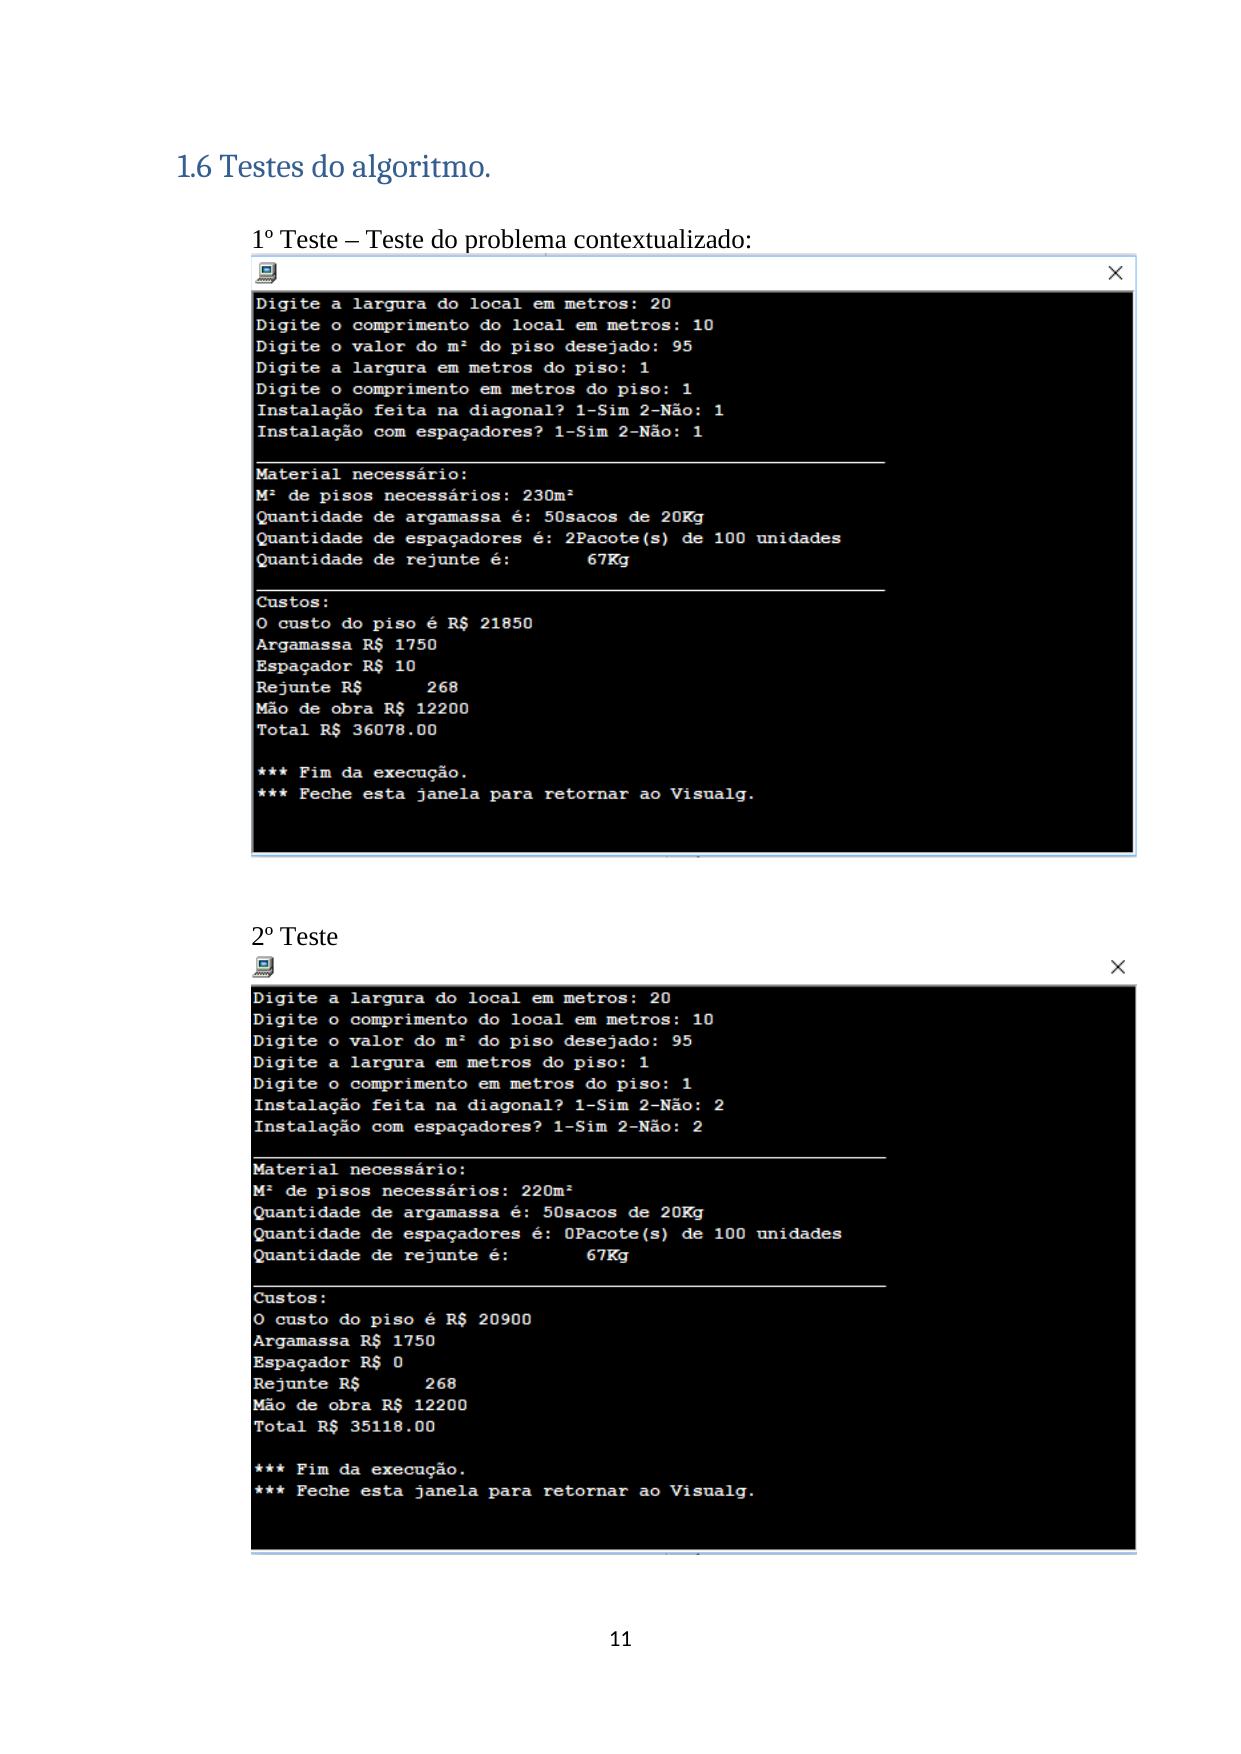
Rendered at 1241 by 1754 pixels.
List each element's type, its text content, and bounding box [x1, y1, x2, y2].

subtitle 1.6 Testes do algoritmo. [177, 148, 1063, 186]
text 2º Teste [177, 920, 1063, 952]
picture [251, 253, 1137, 859]
text 1º Teste – Teste do problema contextualizado: [177, 223, 1063, 254]
picture [251, 951, 1137, 1555]
